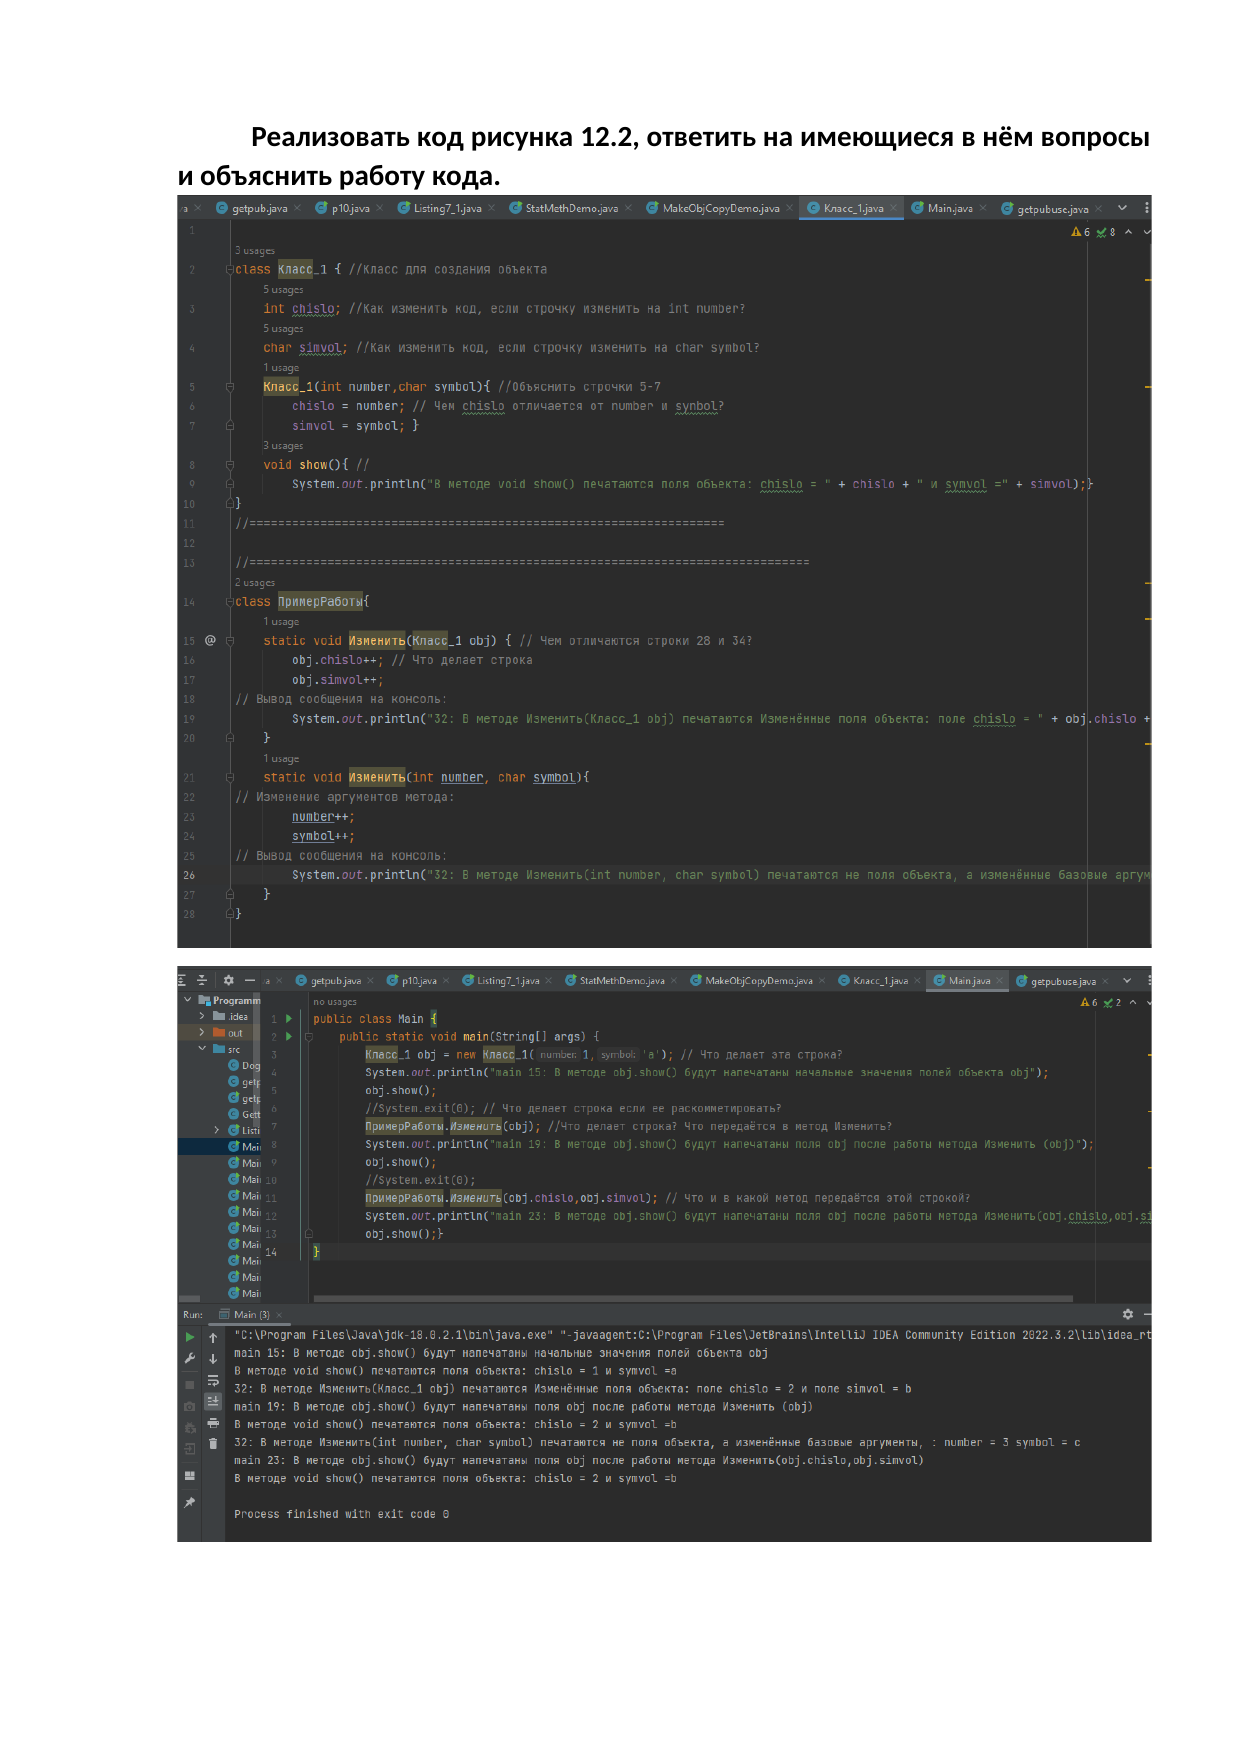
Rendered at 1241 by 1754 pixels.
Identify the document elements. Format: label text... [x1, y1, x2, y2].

picture [177, 966, 1152, 1542]
text Реализовать код рисунка 12.2, ответить на имеющиеся в нём вопросы и объяснить работу кода. [177, 118, 1152, 192]
picture [177, 195, 1152, 948]
